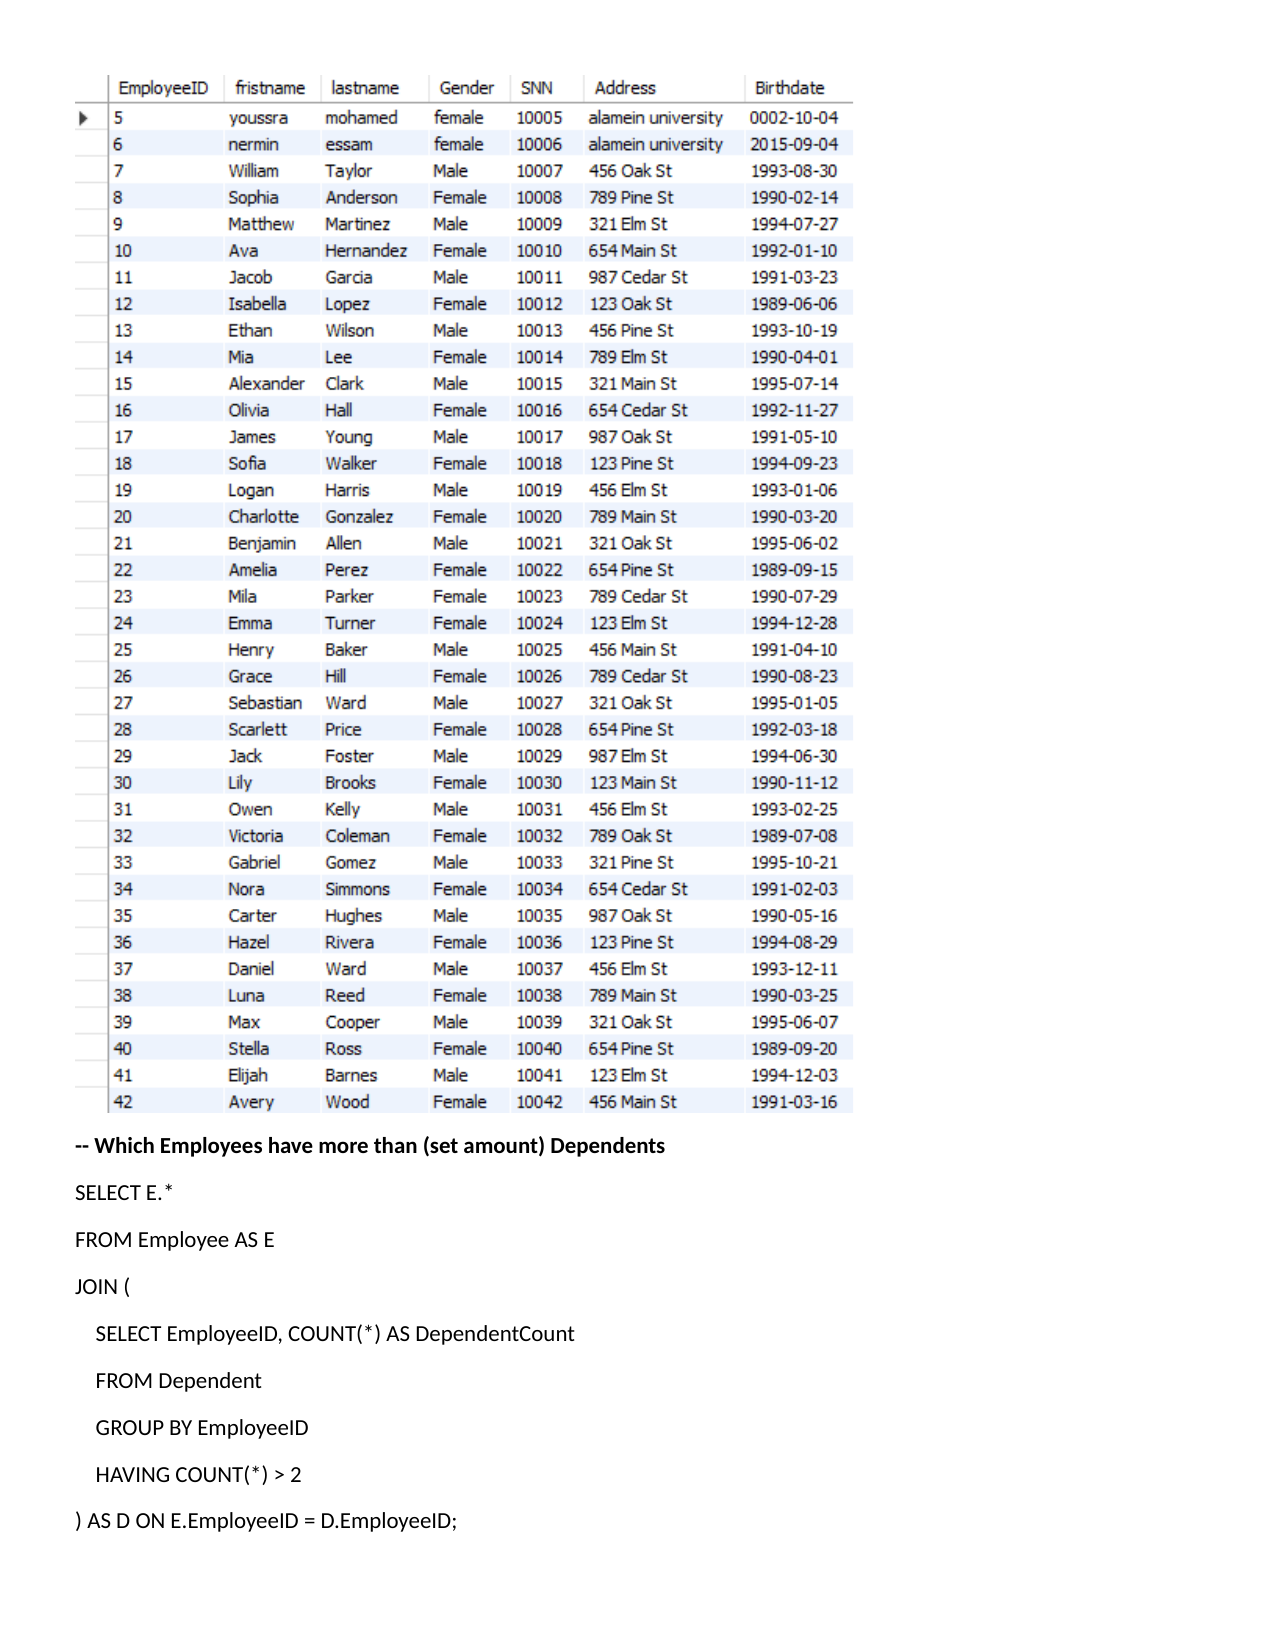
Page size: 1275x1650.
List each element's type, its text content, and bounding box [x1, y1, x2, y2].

picture [75, 75, 854, 1113]
text HAVING COUNT(*) > 2 [75, 1460, 1200, 1488]
text FROM Dependent [75, 1366, 1200, 1394]
text GROUP BY EmployeeID [75, 1413, 1200, 1441]
text SELECT E.* [75, 1178, 1200, 1206]
text FROM Employee AS E [75, 1225, 1200, 1253]
text -- Which Employees have more than (set amount) Dependents [75, 1132, 1200, 1159]
text ) AS D ON E.EmployeeID = D.EmployeeID; [75, 1507, 1200, 1534]
text JOIN ( [75, 1272, 1200, 1300]
text SELECT EmployeeID, COUNT(*) AS DependentCount [75, 1319, 1200, 1347]
